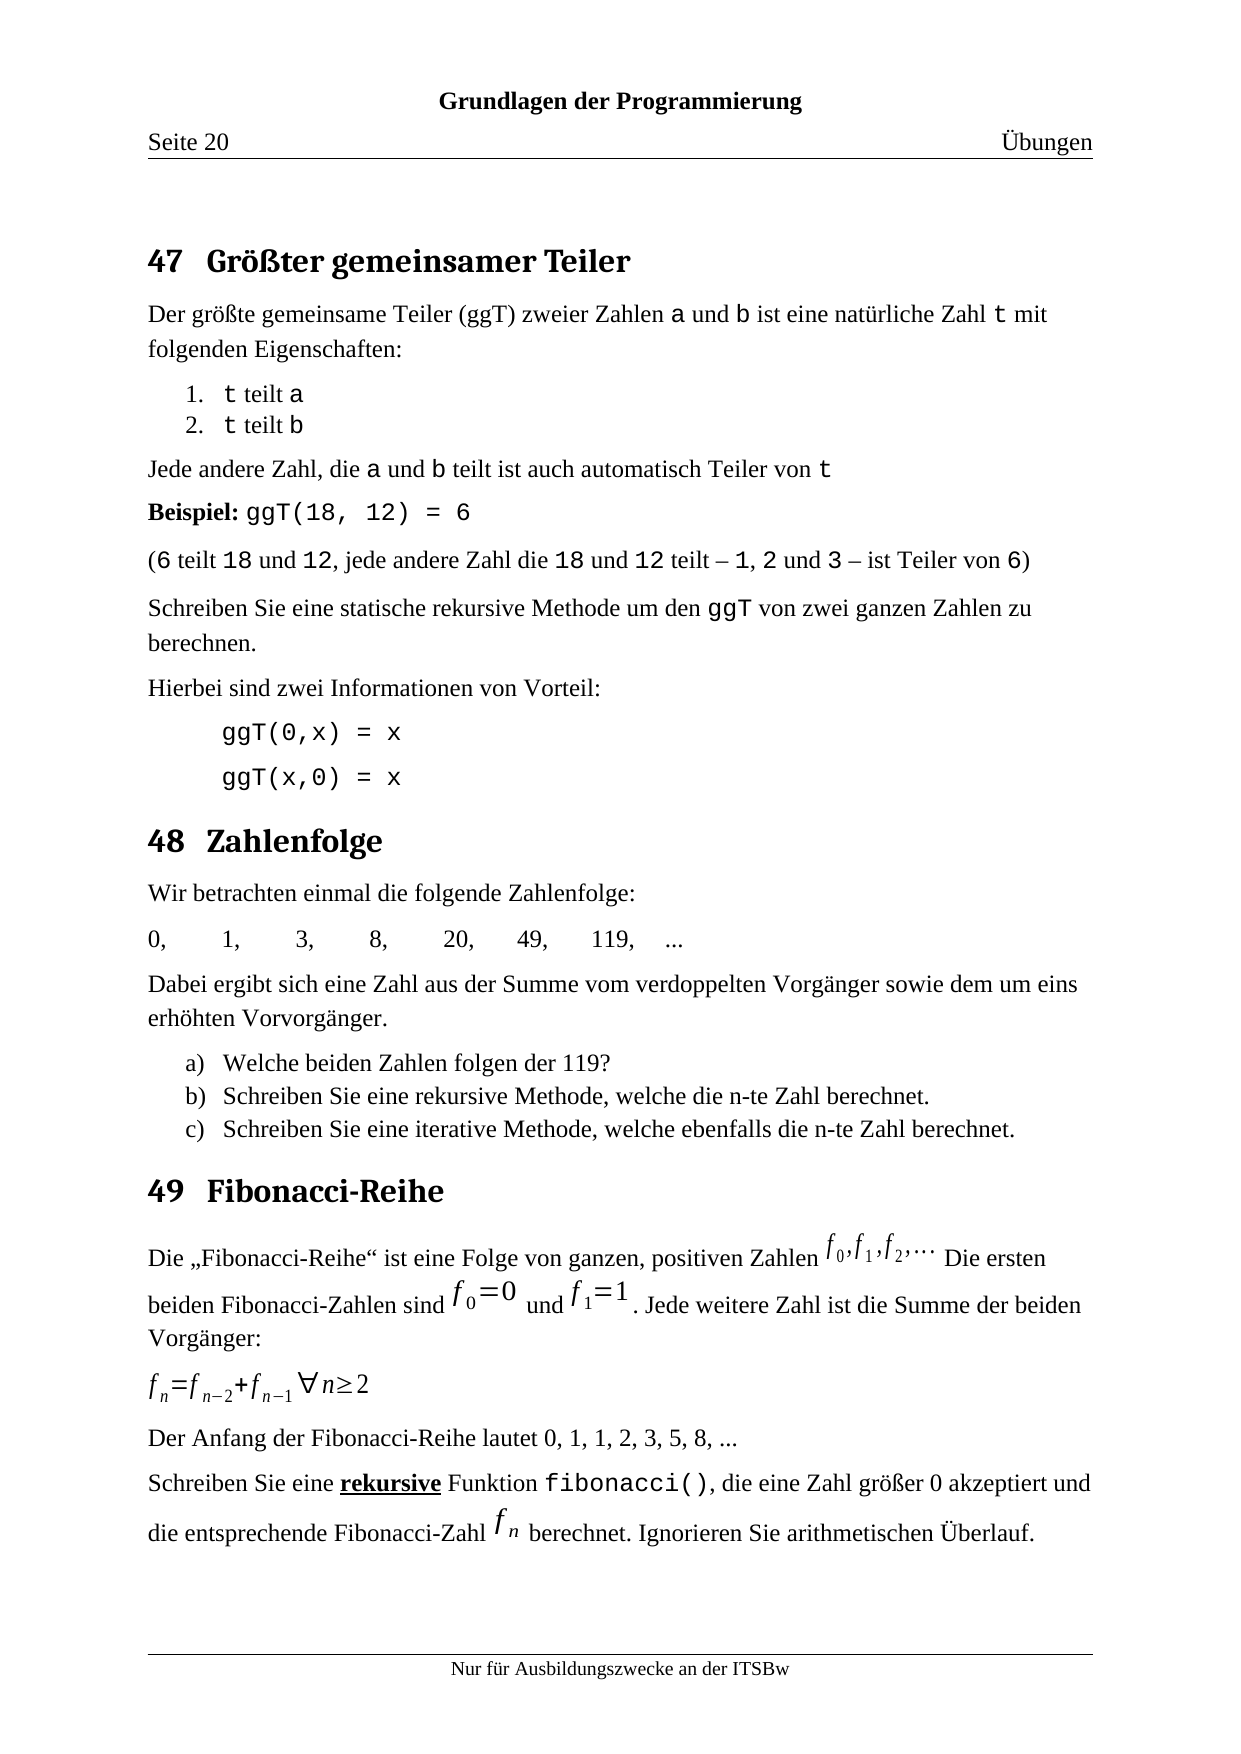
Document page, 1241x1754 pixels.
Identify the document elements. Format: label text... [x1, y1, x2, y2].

subtitle Fibonacci-Reihe [148, 1172, 1093, 1211]
text Wir betrachten einmal die folgende Zahlenfolge: [148, 878, 1093, 907]
list Schreiben Sie eine rekursive Methode, welche die n-te Zahl berechnet. [185, 1081, 1093, 1110]
list Schreiben Sie eine iterative Methode, welche ebenfalls die n-te Zahl berechnet. [185, 1114, 1093, 1143]
text Jede andere Zahl, die a und b teilt ist auch automatisch Teiler von t [148, 454, 1093, 484]
text ggT(x,0) = x [148, 764, 1093, 793]
text Schreiben Sie eine statische rekursive Methode um den ggT von zwei ganzen Zahlen zu berechnen. [148, 593, 1093, 657]
text 0, 1, 3, 8, 20, 49, 119, ... [148, 924, 1093, 953]
text ggT(0,x) = x [148, 719, 1093, 747]
text Beispiel: ggT(18, 12) = 6 [148, 497, 1093, 528]
text Die „Fibonacci-Reihe“ ist eine Folge von ganzen, positiven Zahlen Die ersten beiden Fibonacci-Zahlen sind und . Jede weitere Zahl ist die Summe der beiden Vorgänger: [148, 1229, 1093, 1352]
text (6 teilt 18 und 12, jede andere Zahl die 18 und 12 teilt – 1, 2 und 3 – ist Teiler von 6) [148, 545, 1093, 576]
text Der größte gemeinsame Teiler (ggT) zweier Zahlen a und b ist eine natürliche Zahl t mit folgenden Eigenschaften: [148, 299, 1093, 363]
list t teilt a [185, 379, 1093, 410]
subtitle Größter gemeinsamer Teiler [148, 242, 1093, 281]
text Dabei ergibt sich eine Zahl aus der Summe vom verdoppelten Vorgänger sowie dem um eins erhöhten Vorvorgänger. [148, 969, 1093, 1031]
subtitle Zahlenfolge [148, 822, 1093, 860]
list t teilt b [185, 410, 1093, 441]
text Der Anfang der Fibonacci-Reihe lautet 0, 1, 1, 2, 3, 5, 8, ... [148, 1423, 1093, 1452]
text Schreiben Sie eine rekursive Funktion fibonacci(), die eine Zahl größer 0 akzeptiert und die entsprechende Fibonacci-Zahl berechnet. Ignorieren Sie arithmetischen Überlauf. [148, 1468, 1093, 1546]
text Hierbei sind zwei Informationen von Vorteil: [148, 673, 1093, 702]
list Welche beiden Zahlen folgen der 119? [185, 1048, 1093, 1077]
